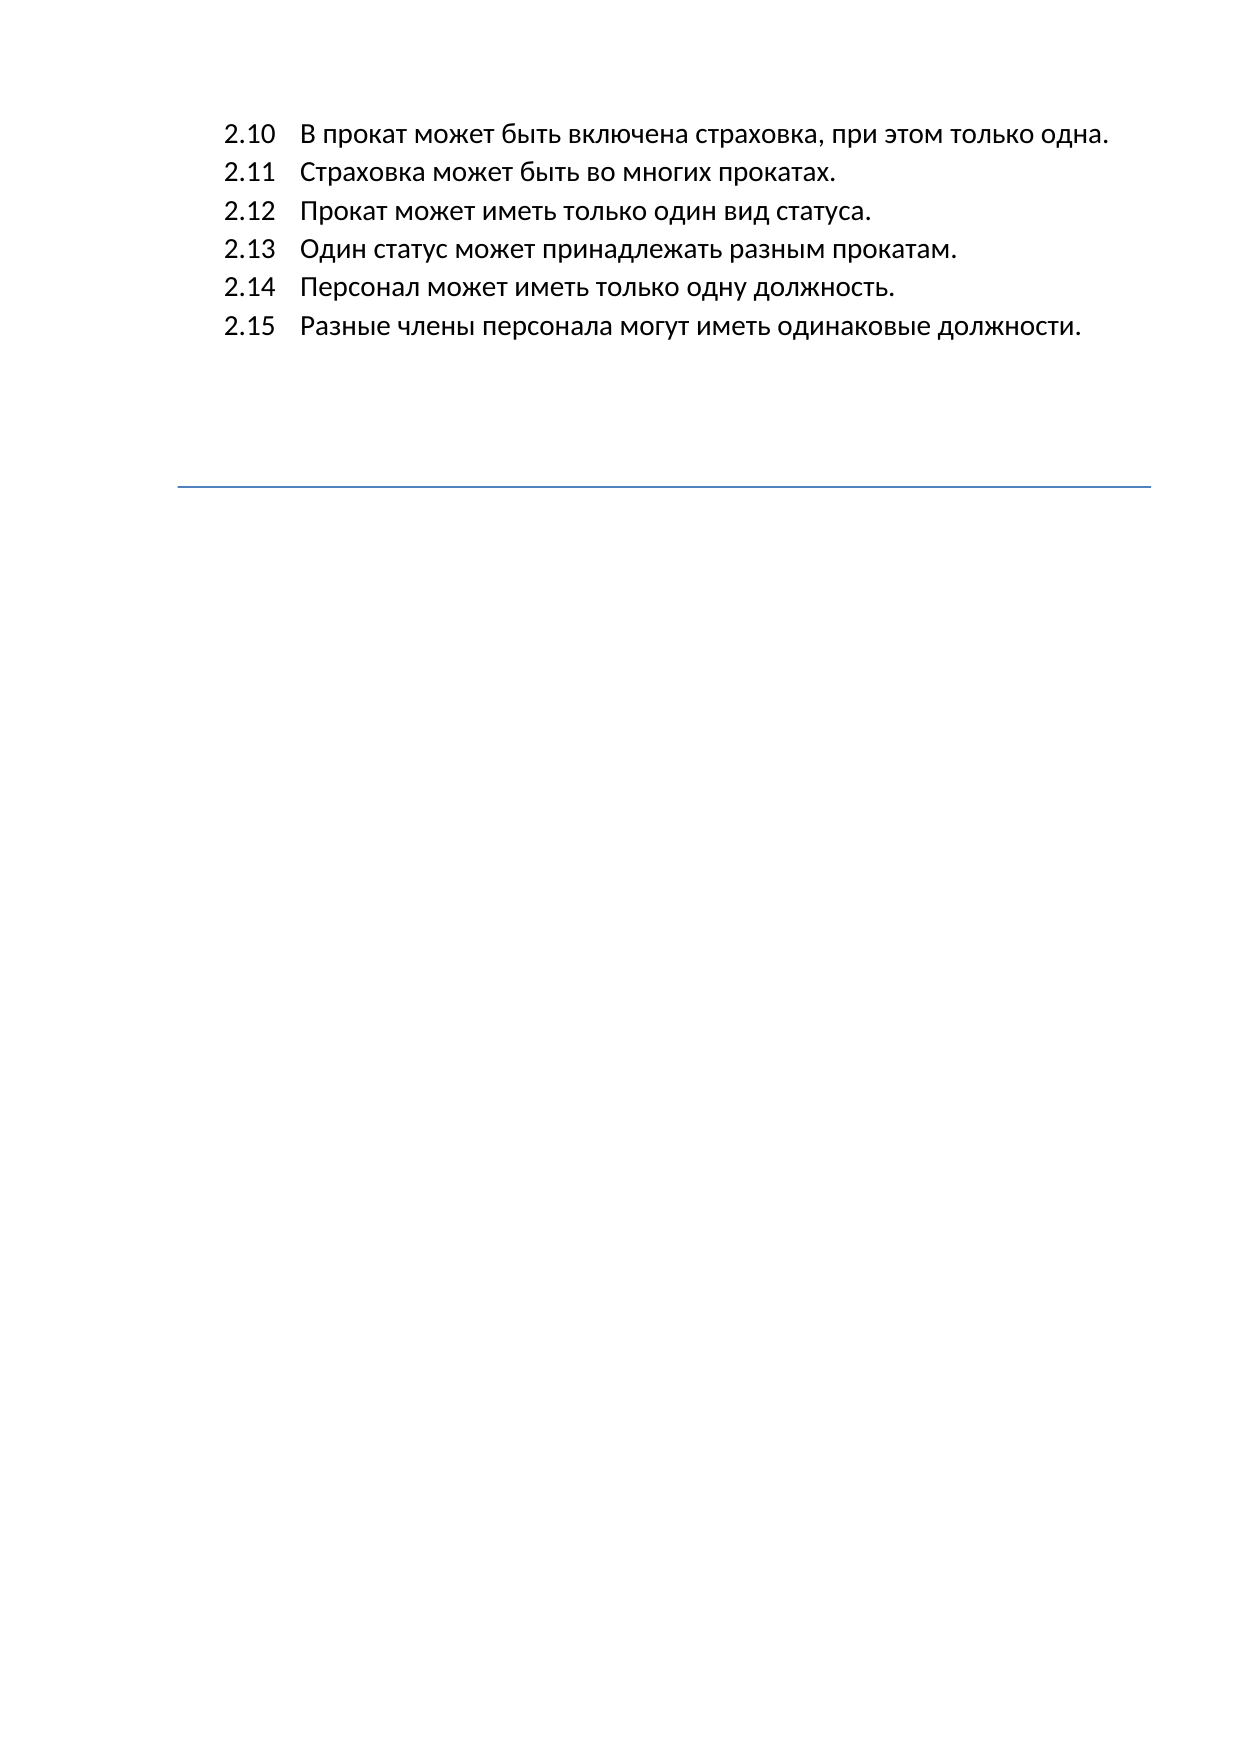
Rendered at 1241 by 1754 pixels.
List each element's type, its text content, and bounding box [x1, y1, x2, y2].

list Один статус может принадлежать разным прокатам. [224, 230, 1136, 266]
list Разные члены персонала могут иметь одинаковые должности. [224, 307, 1136, 342]
list Прокат может иметь только один вид статуса. [224, 192, 1136, 227]
list Персонал может иметь только одну должность. [224, 268, 1136, 304]
list Страховка может быть во многих прокатах. [224, 153, 1136, 189]
list В прокат может быть включена страховка, при этом только одна. [224, 115, 1136, 150]
